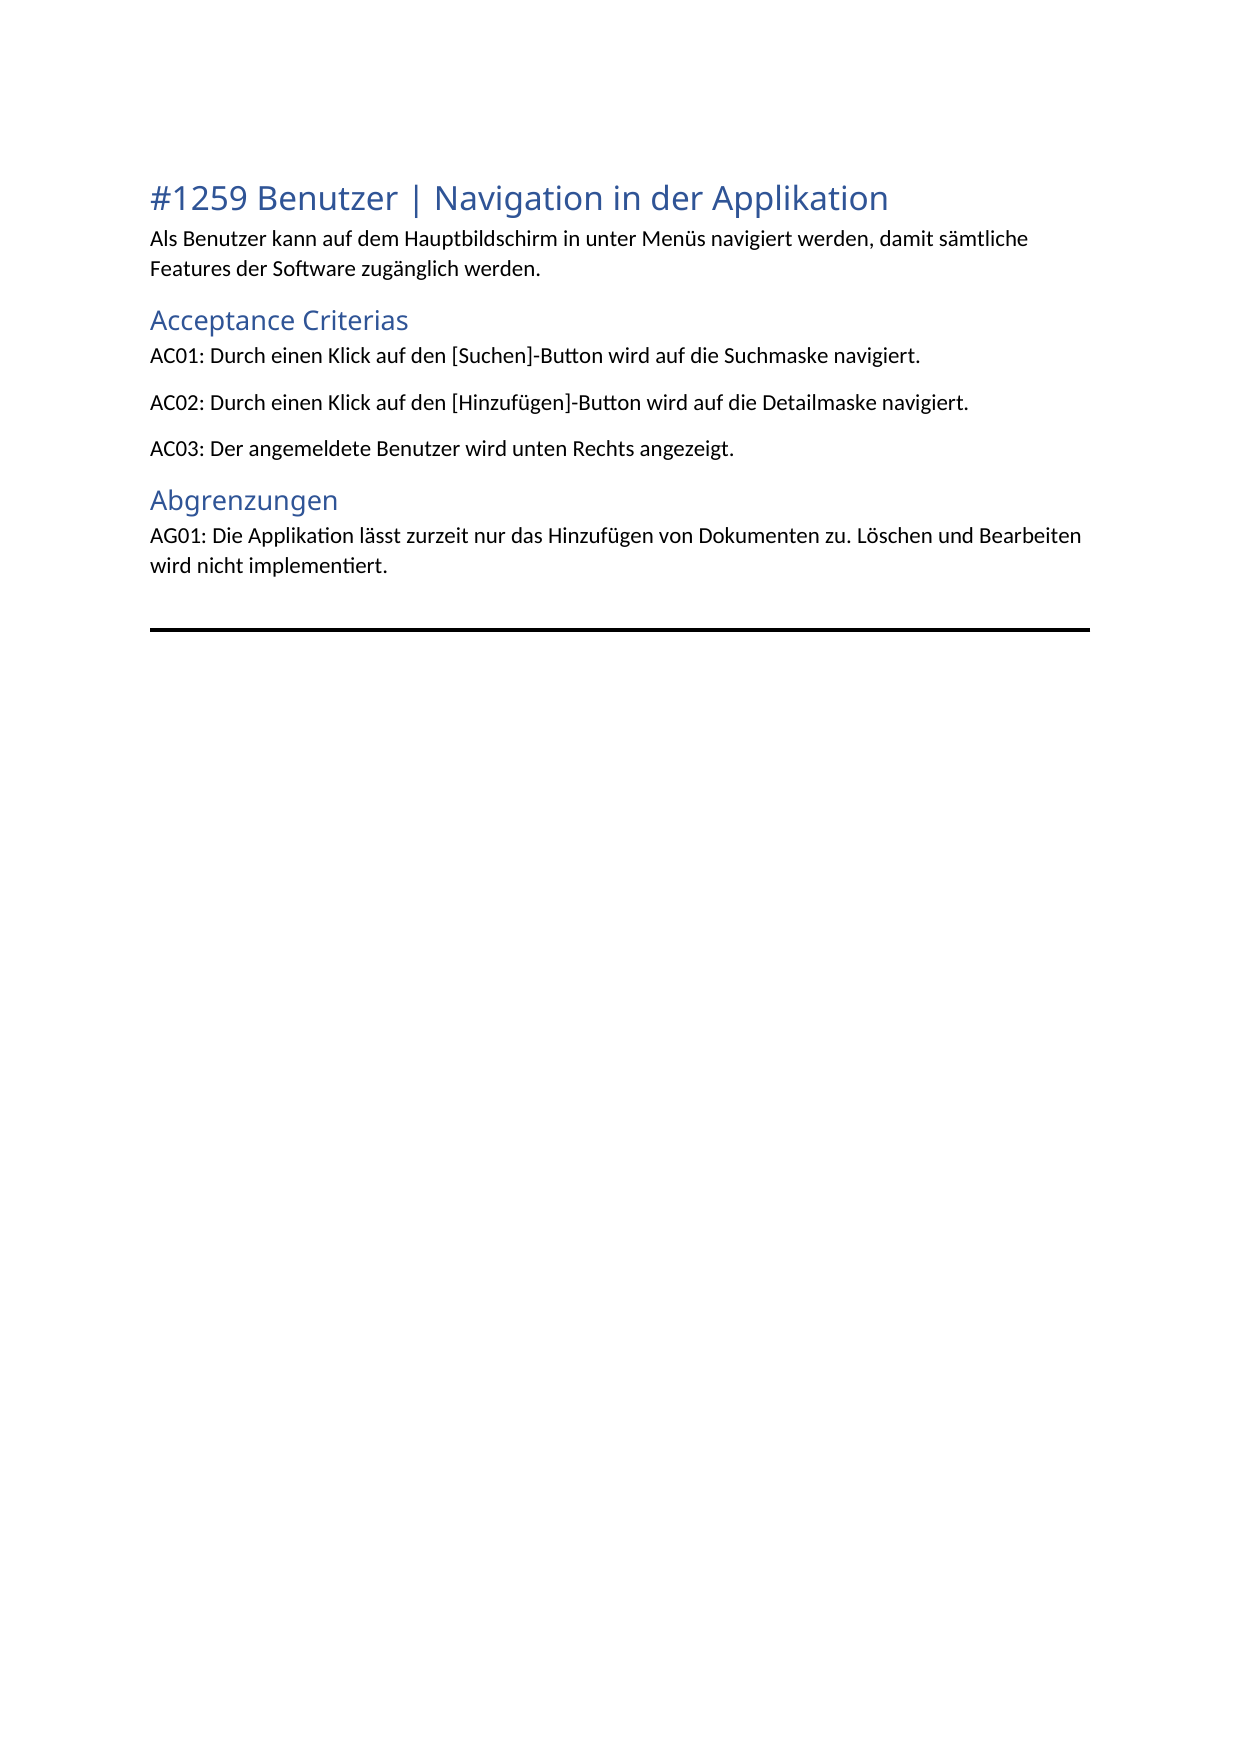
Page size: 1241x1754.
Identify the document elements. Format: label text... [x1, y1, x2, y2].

subtitle Acceptance Criterias [150, 301, 1090, 338]
text AC02: Durch einen Klick auf den [Hinzufügen]-Button wird auf die Detailmaske navigiert. [150, 388, 1090, 416]
text Als Benutzer kann auf dem Hauptbildschirm in unter Menüs navigiert werden, damit sämtliche Features der Software zugänglich werden. [150, 224, 1090, 282]
text AC03: Der angemeldete Benutzer wird unten Rechts angezeigt. [150, 434, 1090, 463]
text AG01: Die Applikation lässt zurzeit nur das Hinzufügen von Dokumenten zu. Löschen und Bearbeiten wird nicht implementiert. [150, 521, 1090, 579]
text AC01: Durch einen Klick auf den [Suchen]-Button wird auf die Suchmaske navigiert. [150, 341, 1090, 369]
subtitle #1259 Benutzer | Navigation in der Applikation [150, 175, 1090, 220]
subtitle Abgrenzungen [150, 481, 1090, 518]
